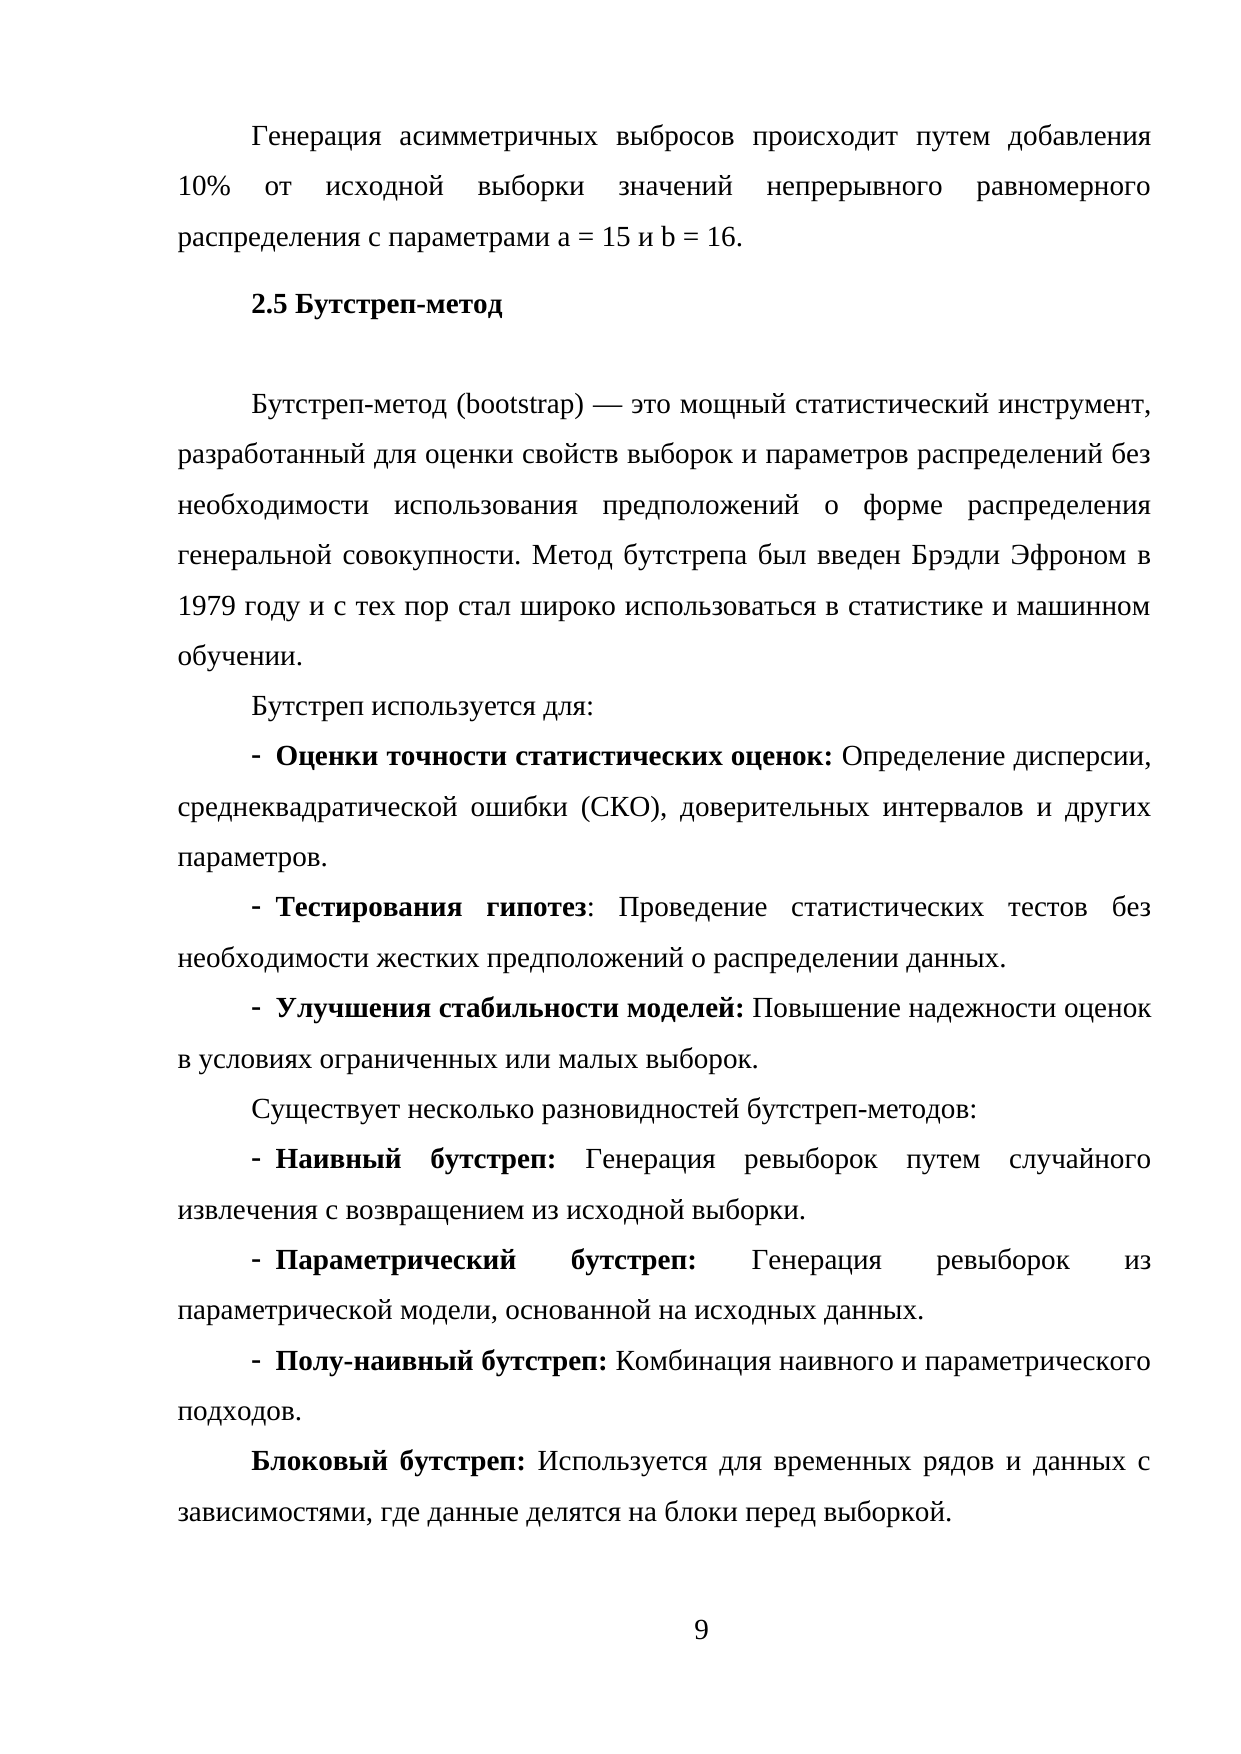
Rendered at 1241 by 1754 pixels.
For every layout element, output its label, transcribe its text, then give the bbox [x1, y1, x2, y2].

text Бутстреп-метод (bootstrap) — это мощный статистический инструмент, разработанный для оценки свойств выборок и параметров распределений без необходимости использования предположений о форме распределения генеральной совокупности. Метод бутстрепа был введен Брэдли Эфроном в 1979 году и с тех пор стал широко использоваться в статистике и машинном обучении. [177, 386, 1152, 671]
list Полу-наивный бутстреп: Комбинация наивного и параметрического подходов. [177, 1343, 1152, 1427]
list Наивный бутстреп: Генерация ревыборок путем случайного извлечения с возвращением из исходной выборки. [177, 1141, 1152, 1225]
text Бутстреп используется для: [177, 688, 1152, 722]
text Генерация асимметричных выбросов происходит путем добавления 10% от исходной выборки значений непрерывного равномерного распределения с параметрами a = 15 и b = 16. [177, 118, 1152, 252]
list Улучшения стабильности моделей: Повышение надежности оценок в условиях ограниченных или малых выборок. [177, 990, 1152, 1074]
subtitle 2.5 Бутстреп-метод [177, 286, 1152, 319]
list Параметрический бутстреп: Генерация ревыборок из параметрической модели, основанной на исходных данных. [177, 1242, 1152, 1326]
list Оценки точности статистических оценок: Определение дисперсии, среднеквадратической ошибки (СКО), доверительных интервалов и других параметров. [177, 738, 1152, 873]
list Тестирования гипотез: Проведение статистических тестов без необходимости жестких предположений о распределении данных. [177, 889, 1152, 973]
text Блоковый бутстреп: Используется для временных рядов и данных с зависимостями, где данные делятся на блоки перед выборкой. [177, 1443, 1152, 1527]
text Существует несколько разновидностей бутстреп-методов: [177, 1091, 1152, 1124]
